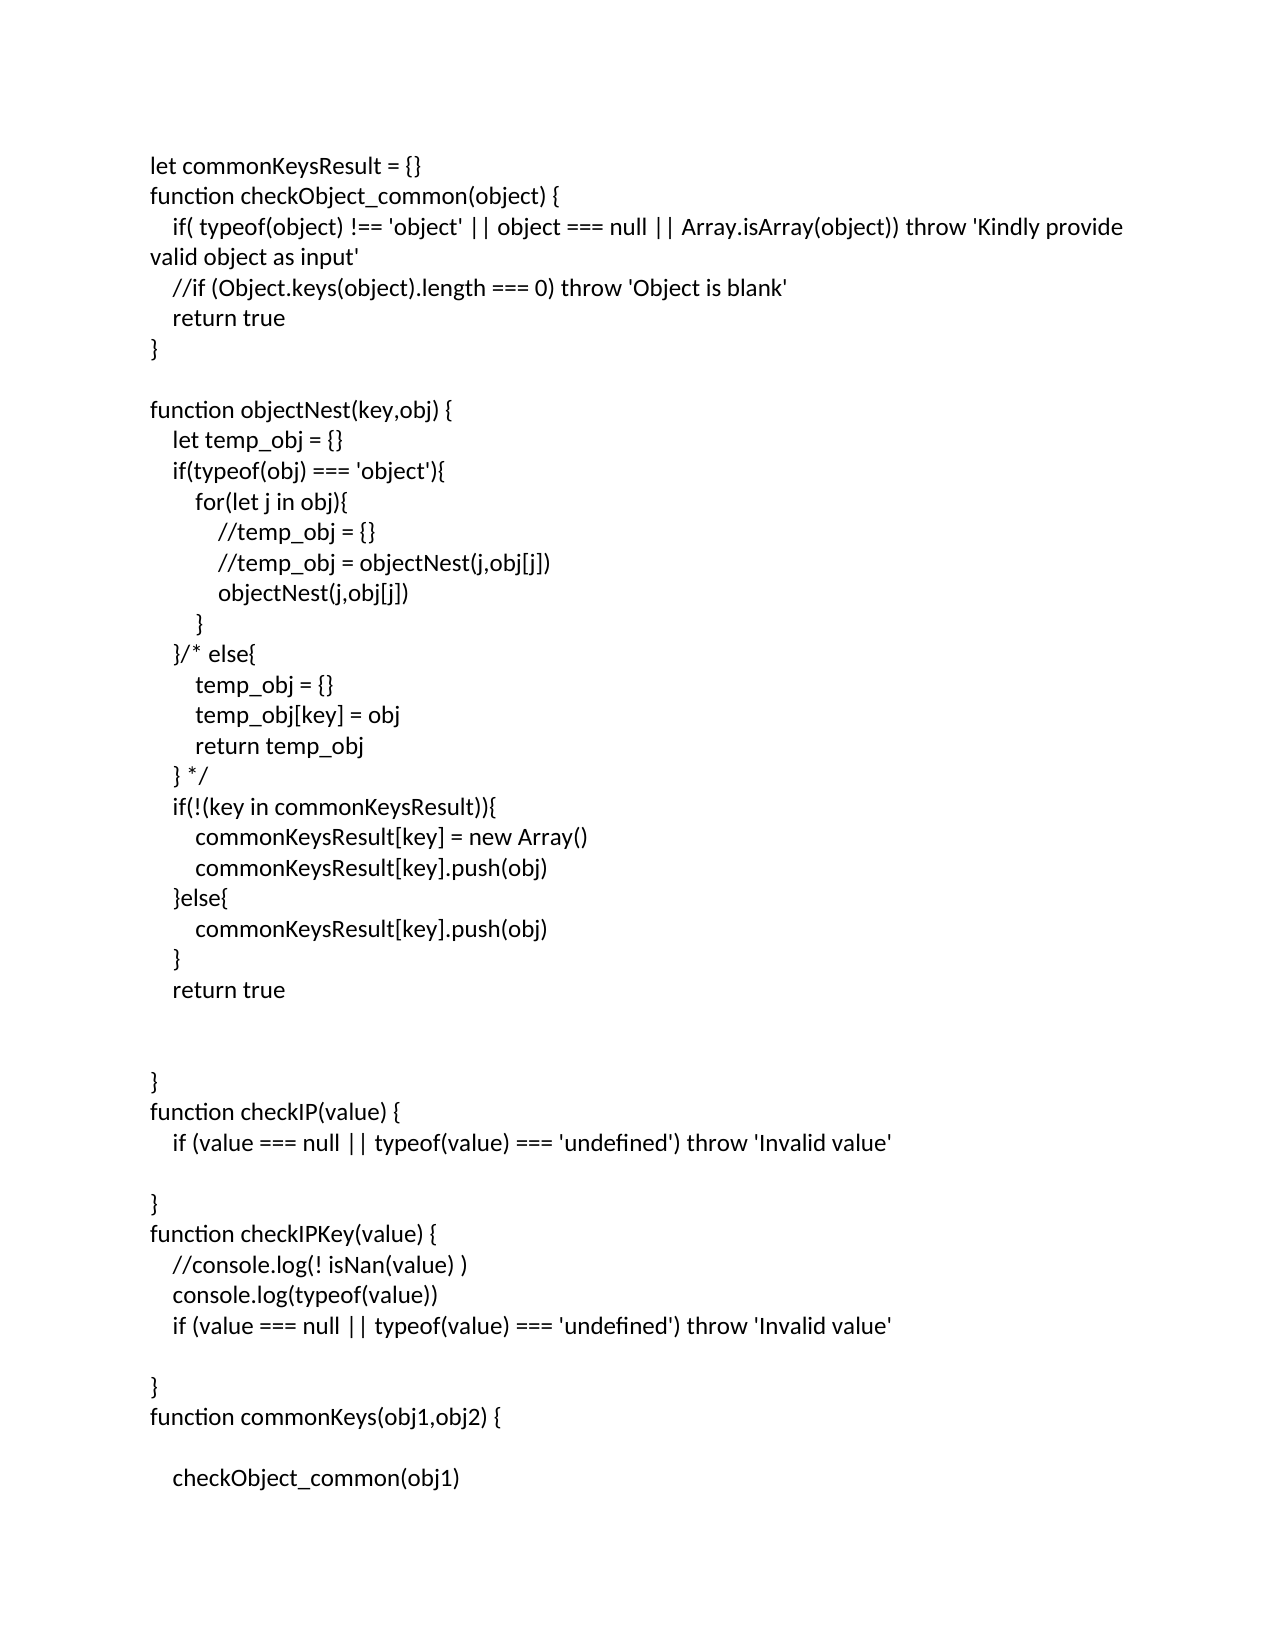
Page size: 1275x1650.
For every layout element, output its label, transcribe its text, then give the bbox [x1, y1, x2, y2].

text return true [150, 974, 1125, 1004]
text return true [150, 303, 1125, 333]
text }/* else{ [150, 638, 1125, 669]
text commonKeysResult[key].push(obj) [150, 852, 1125, 882]
text //temp_obj = {} [150, 516, 1125, 547]
text }else{ [150, 882, 1125, 913]
text temp_obj = {} [150, 669, 1125, 699]
text } [150, 608, 1125, 638]
text commonKeysResult[key] = new Array() [150, 821, 1125, 852]
text for(let j in obj){ [150, 486, 1125, 516]
text } */ [150, 760, 1125, 791]
text return temp_obj [150, 730, 1125, 760]
text if (value === null || typeof(value) === 'undefined') throw 'Invalid value' [150, 1127, 1125, 1157]
text if(!(key in commonKeysResult)){ [150, 791, 1125, 821]
text } [150, 943, 1125, 974]
text checkObject_common(obj1) [150, 1462, 1125, 1493]
text if (value === null || typeof(value) === 'undefined') throw 'Invalid value' [150, 1310, 1125, 1340]
text //temp_obj = objectNest(j,obj[j]) [150, 547, 1125, 577]
text temp_obj[key] = obj [150, 699, 1125, 730]
text //if (Object.keys(object).length === 0) throw 'Object is blank' [150, 272, 1125, 303]
text function commonKeys(obj1,obj2) { [150, 1401, 1125, 1432]
text if(typeof(obj) === 'object'){ [150, 455, 1125, 486]
text console.log(typeof(value)) [150, 1279, 1125, 1310]
text } [150, 1371, 1125, 1401]
text //console.log(! isNan(value) ) [150, 1249, 1125, 1279]
text function checkObject_common(object) { [150, 181, 1125, 211]
text function objectNest(key,obj) { [150, 394, 1125, 425]
text function checkIPKey(value) { [150, 1218, 1125, 1249]
text if( typeof(object) !== 'object' || object === null || Array.isArray(object)) throw 'Kindly provide valid object as input' [150, 211, 1125, 272]
text function checkIP(value) { [150, 1096, 1125, 1127]
text let temp_obj = {} [150, 425, 1125, 455]
text } [150, 333, 1125, 364]
text } [150, 1066, 1125, 1096]
text objectNest(j,obj[j]) [150, 577, 1125, 608]
text let commonKeysResult = {} [150, 150, 1125, 181]
text commonKeysResult[key].push(obj) [150, 913, 1125, 943]
text } [150, 1188, 1125, 1218]
